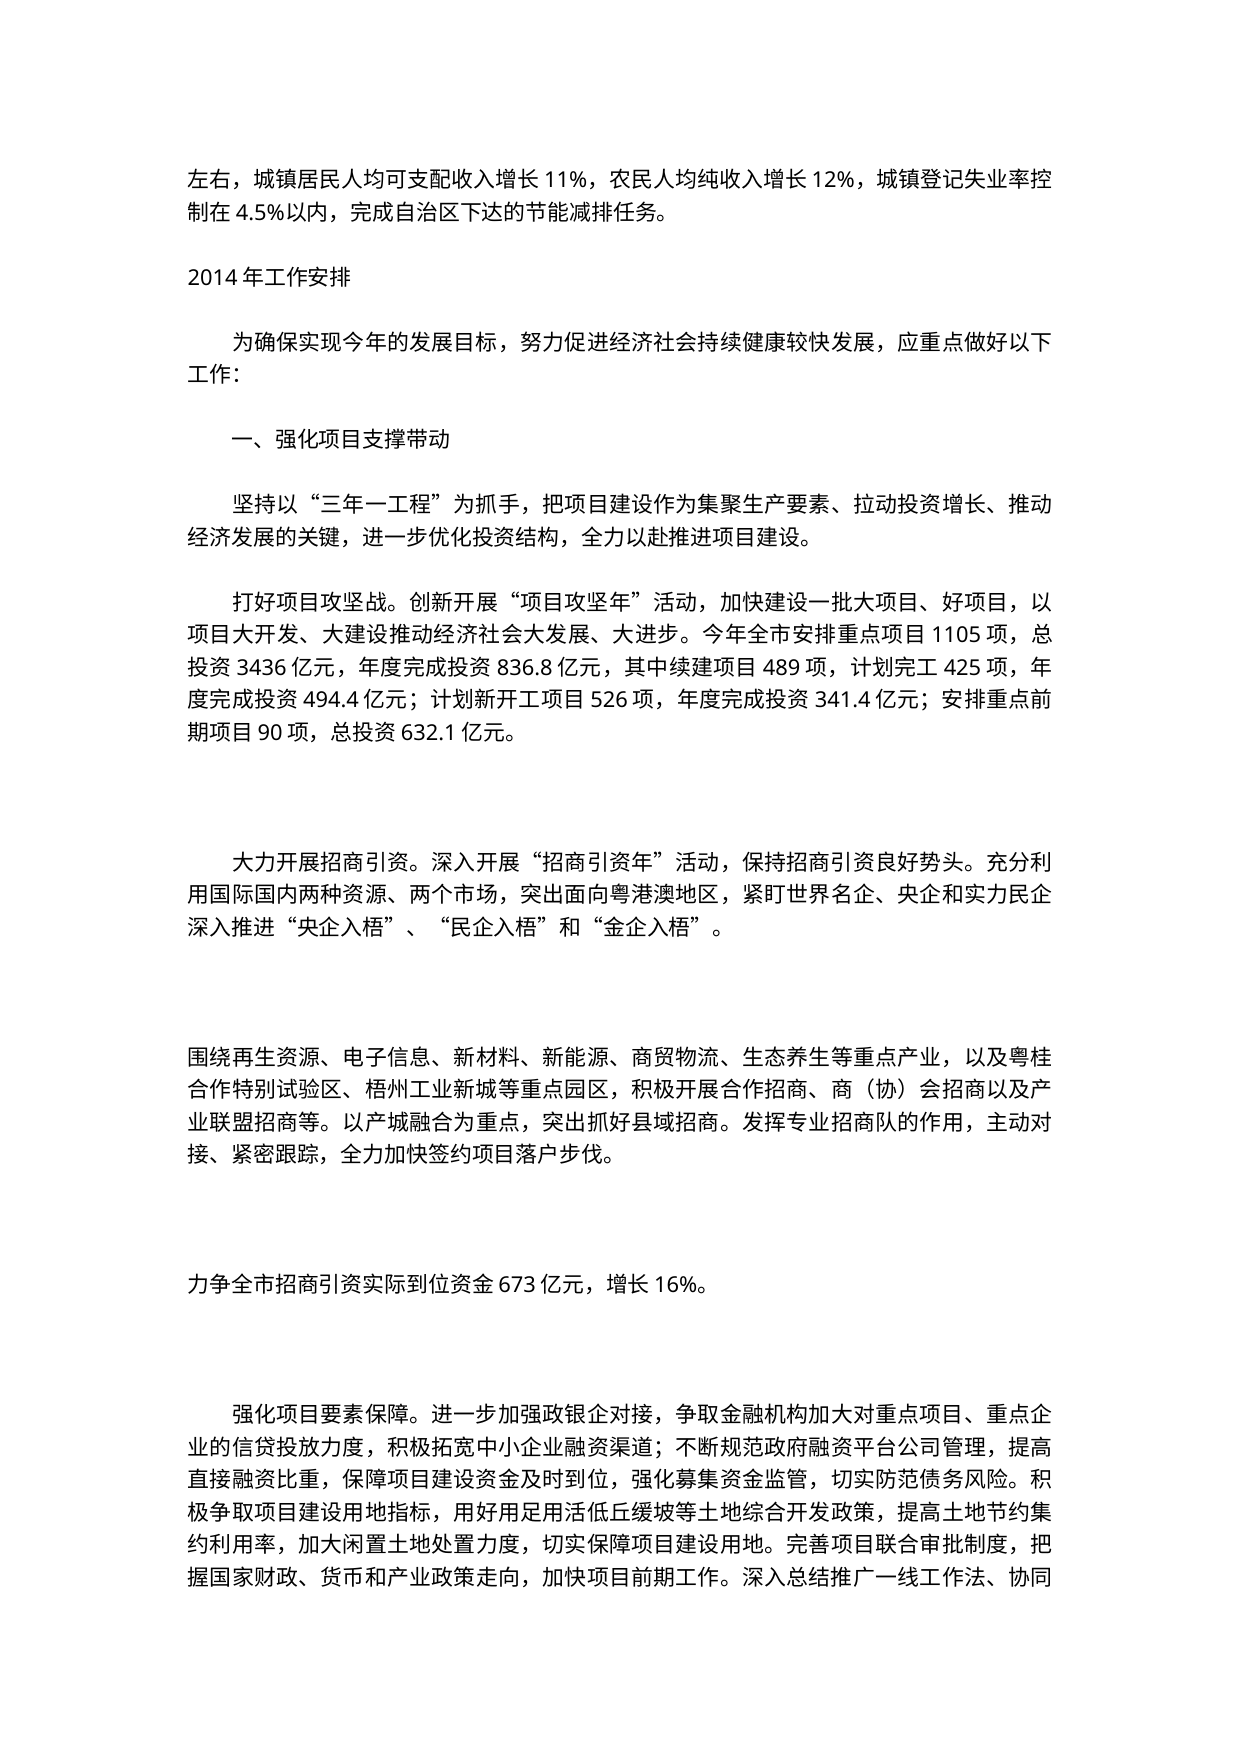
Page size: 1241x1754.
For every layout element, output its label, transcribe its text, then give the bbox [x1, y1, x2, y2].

text 围绕再生资源、电子信息、新材料、新能源、商贸物流、生态养生等重点产业，以及粤桂合作特别试验区、梧州工业新城等重点园区，积极开展合作招商、商（协）会招商以及产业联盟招商等。以产城融合为重点，突出抓好县域招商。发挥专业招商队的作用，主动对接、紧密跟踪，全力加快签约项目落户步伐。 [187, 1039, 1053, 1169]
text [187, 162, 1053, 227]
text 打好项目攻坚战。创新开展“项目攻坚年”活动，加快建设一批大项目、好项目，以项目大开发、大建设推动经济社会大发展、大进步。今年全市安排重点项目1105项，总投资3436亿元，年度完成投资836.8亿元，其中续建项目489项，计划完工425项，年度完成投资494.4亿元；计划新开工项目526项，年度完成投资341.4亿元；安排重点前期项目90项，总投资632.1亿元。 [187, 584, 1053, 747]
text 大力开展招商引资。深入开展“招商引资年”活动，保持招商引资良好势头。充分利用国际国内两种资源、两个市场，突出面向粤港澳地区，紧盯世界名企、央企和实力民企，深入推进“央企入梧”、“民企入梧”和“金企入梧”。 [187, 844, 1053, 942]
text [187, 1397, 1053, 1592]
text 坚持以“三年一工程”为抓手，把项目建设作为集聚生产要素、拉动投资增长、推动经济发展的关键，进一步优化投资结构，全力以赴推进项目建设。 [187, 487, 1053, 552]
text 为确保实现今年的发展目标，努力促进经济社会持续健康较快发展，应重点做好以下工作： [187, 324, 1053, 389]
text 2014年工作安排 [187, 259, 1053, 292]
text 力争全市招商引资实际到位资金673亿元，增长16%。 [187, 1267, 1053, 1299]
text 一、强化项目支撑带动 [187, 422, 1053, 454]
